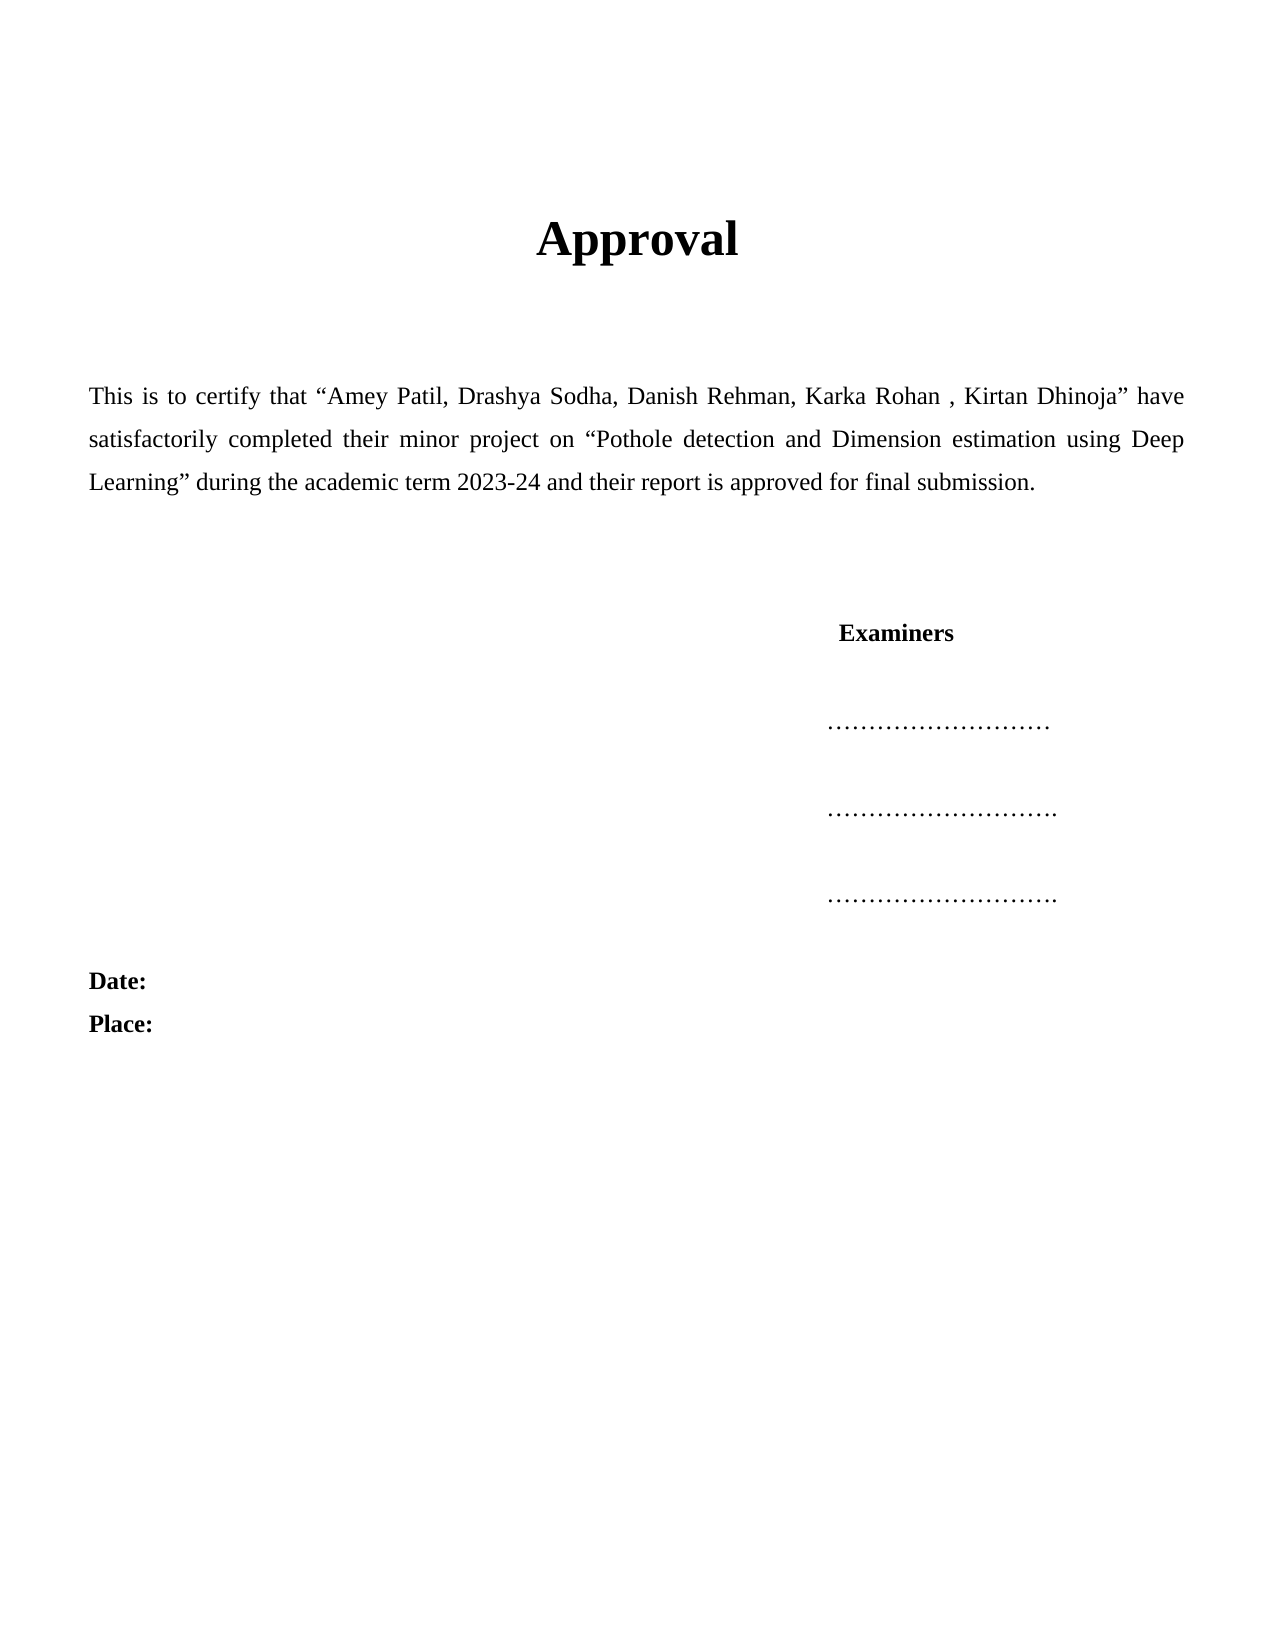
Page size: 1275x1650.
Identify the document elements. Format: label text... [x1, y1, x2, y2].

text ………………………. [826, 793, 1252, 822]
text ………………………. [826, 879, 1252, 908]
text ……………………… [826, 706, 1252, 734]
subtitle This is to certify that “Amey Patil, Drashya Sodha, Danish Rehman, Karka Rohan , Kirtan Dhinoja” have satisfactorily completed their minor project on “Pothole detection and Dimension estimation using Deep Learning” during the academic term 2023-24 and their report is approved for final submission. [88, 381, 1186, 496]
text Examiners [839, 618, 1252, 647]
subtitle Approval [77, 209, 1197, 266]
text Date: Place: [88, 966, 155, 1038]
